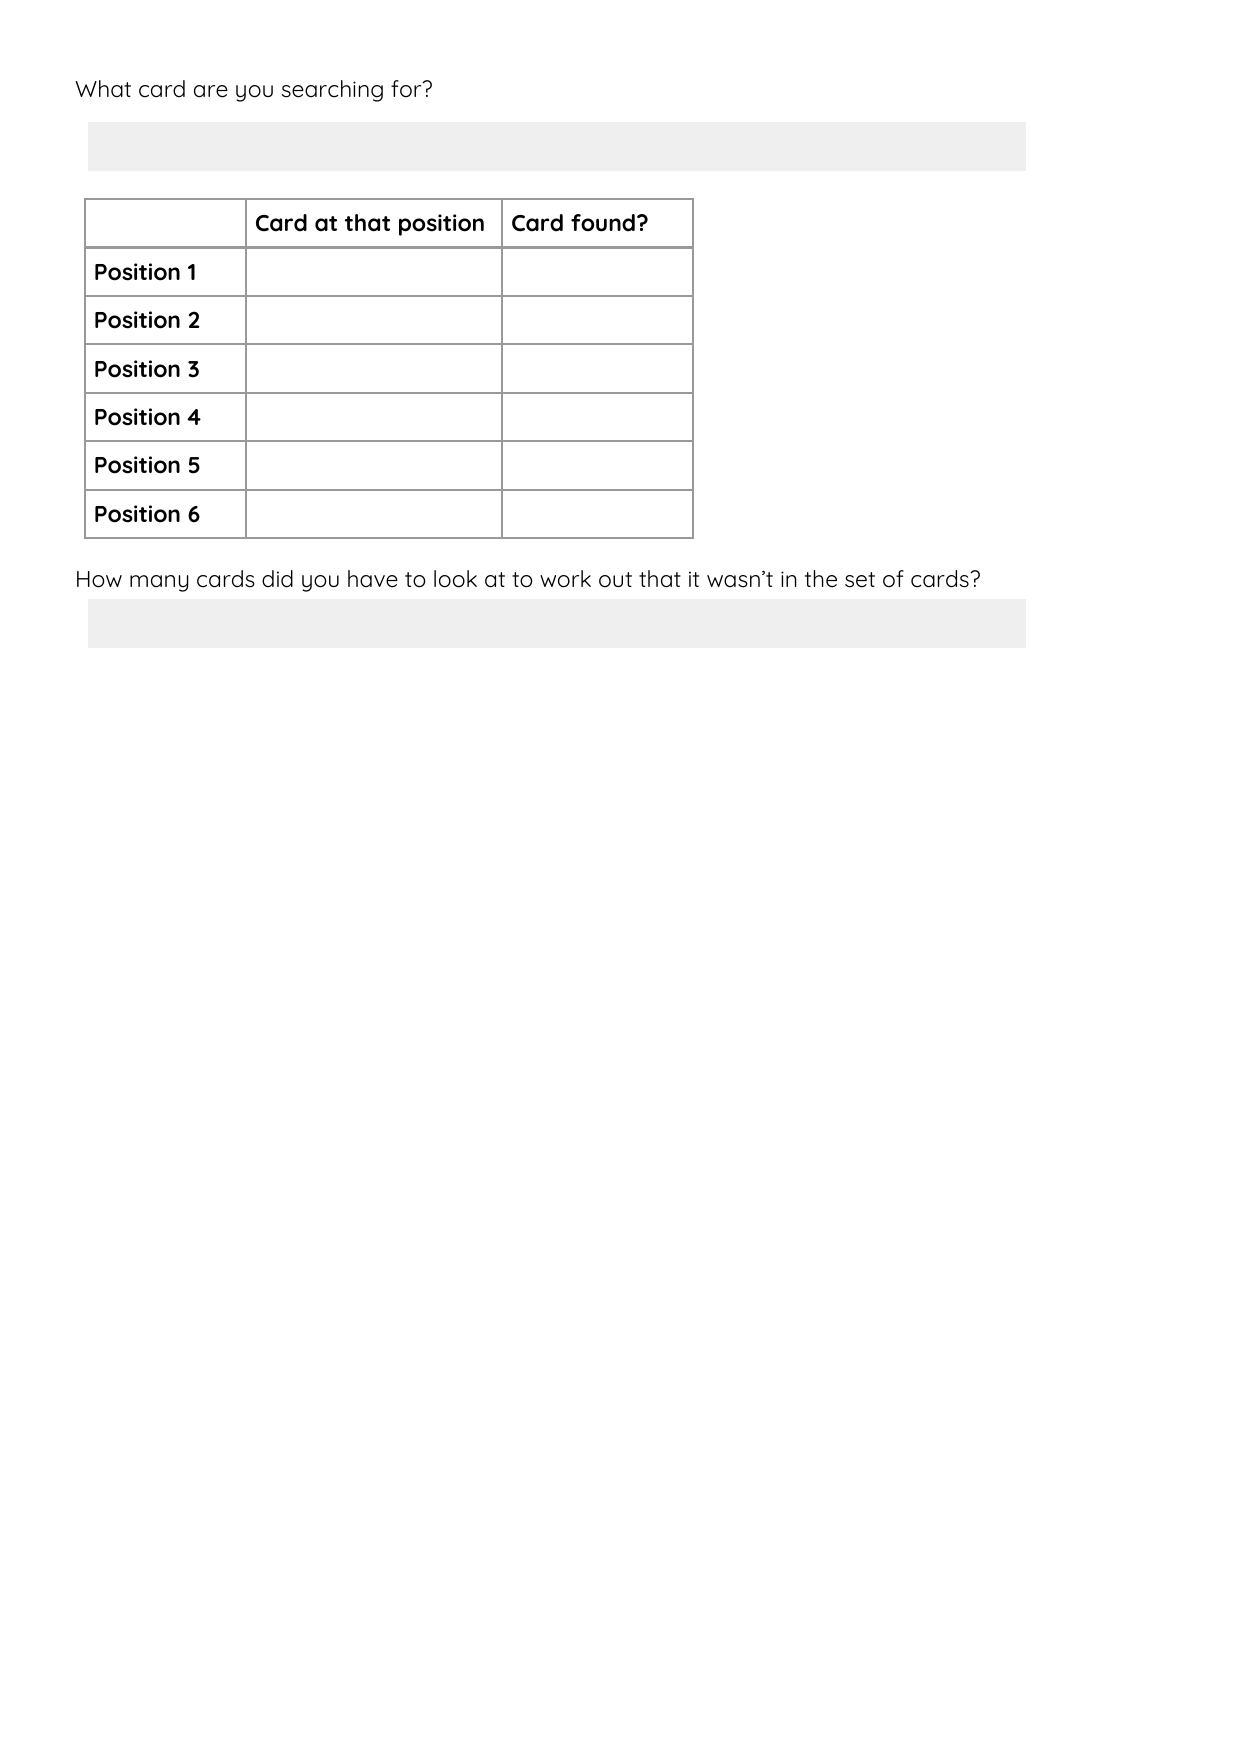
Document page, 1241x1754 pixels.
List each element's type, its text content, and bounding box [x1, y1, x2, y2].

table_cell [247, 491, 501, 537]
table_cell [503, 297, 692, 343]
table_header [86, 200, 245, 246]
table_cell Position 3 [86, 345, 245, 392]
table_cell Position 2 [86, 297, 245, 343]
table_header Card found? [503, 200, 692, 246]
text How many cards did you have to look at to work out that it wasn’t in the set of cards? [75, 564, 1165, 593]
table_cell [247, 297, 501, 343]
table_header [88, 122, 1026, 171]
table_cell Position 4 [86, 394, 245, 440]
table_cell [247, 249, 501, 295]
table_cell [503, 491, 692, 537]
table_cell Position 5 [86, 442, 245, 488]
table_cell Position 1 [86, 249, 245, 295]
table_cell [503, 345, 692, 392]
table_cell [503, 442, 692, 488]
table_cell [247, 442, 501, 488]
table_header [88, 599, 1026, 648]
table_cell [503, 394, 692, 440]
table_cell Position 6 [86, 491, 245, 537]
table_cell [247, 345, 501, 392]
table_cell [503, 249, 692, 295]
text What card are you searching for? [75, 75, 1165, 104]
table_cell [247, 394, 501, 440]
table_header Card at that position [247, 200, 501, 246]
